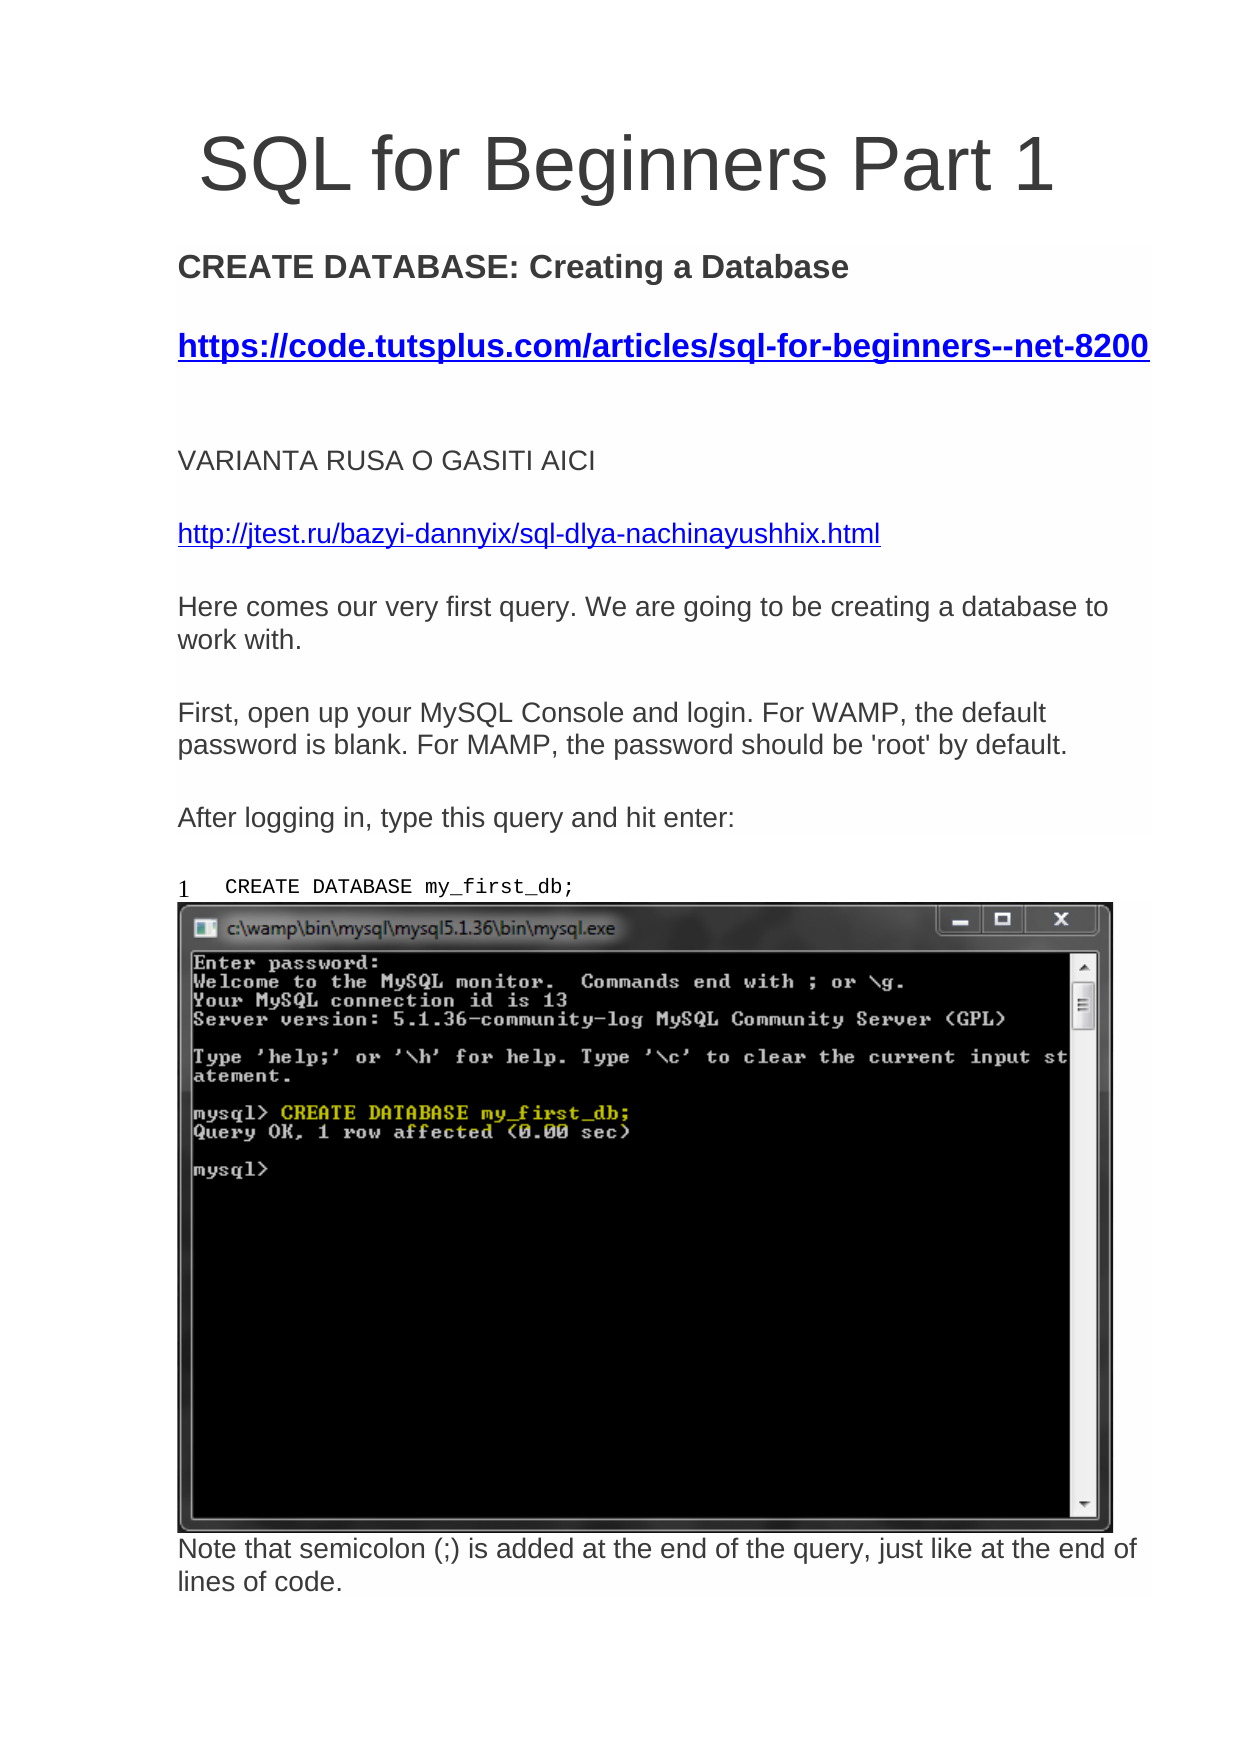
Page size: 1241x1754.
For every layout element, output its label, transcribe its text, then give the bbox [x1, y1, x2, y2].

picture [177, 902, 1114, 1533]
text VARIANTA RUSA O GASITI AICI [177, 444, 1152, 477]
text http://jtest.ru/bazyi-dannyix/sql-dlya-nachinayushhix.html [177, 517, 1152, 549]
text After logging in, type this query and hit enter: [177, 801, 1152, 833]
table_header CREATE DATABASE my_first_db; [225, 874, 1240, 903]
text Note that semicolon (;) is added at the end of the query, just like at the end of lines of code. [177, 1532, 1152, 1597]
text https://code.tutsplus.com/articles/sql-for-beginners--net-8200 [177, 326, 1152, 365]
text First, open up your MySQL Console and login. For WAMP, the default password is blank. For MAMP, the password should be 'root' by default. [177, 696, 1152, 760]
text SQL for Beginners Part 1 [177, 118, 1152, 207]
text Here comes our very first query. We are going to be creating a database to work with. [177, 590, 1152, 655]
table_header 1 [177, 874, 225, 902]
text CREATE DATABASE: Creating a Database [177, 247, 1152, 286]
